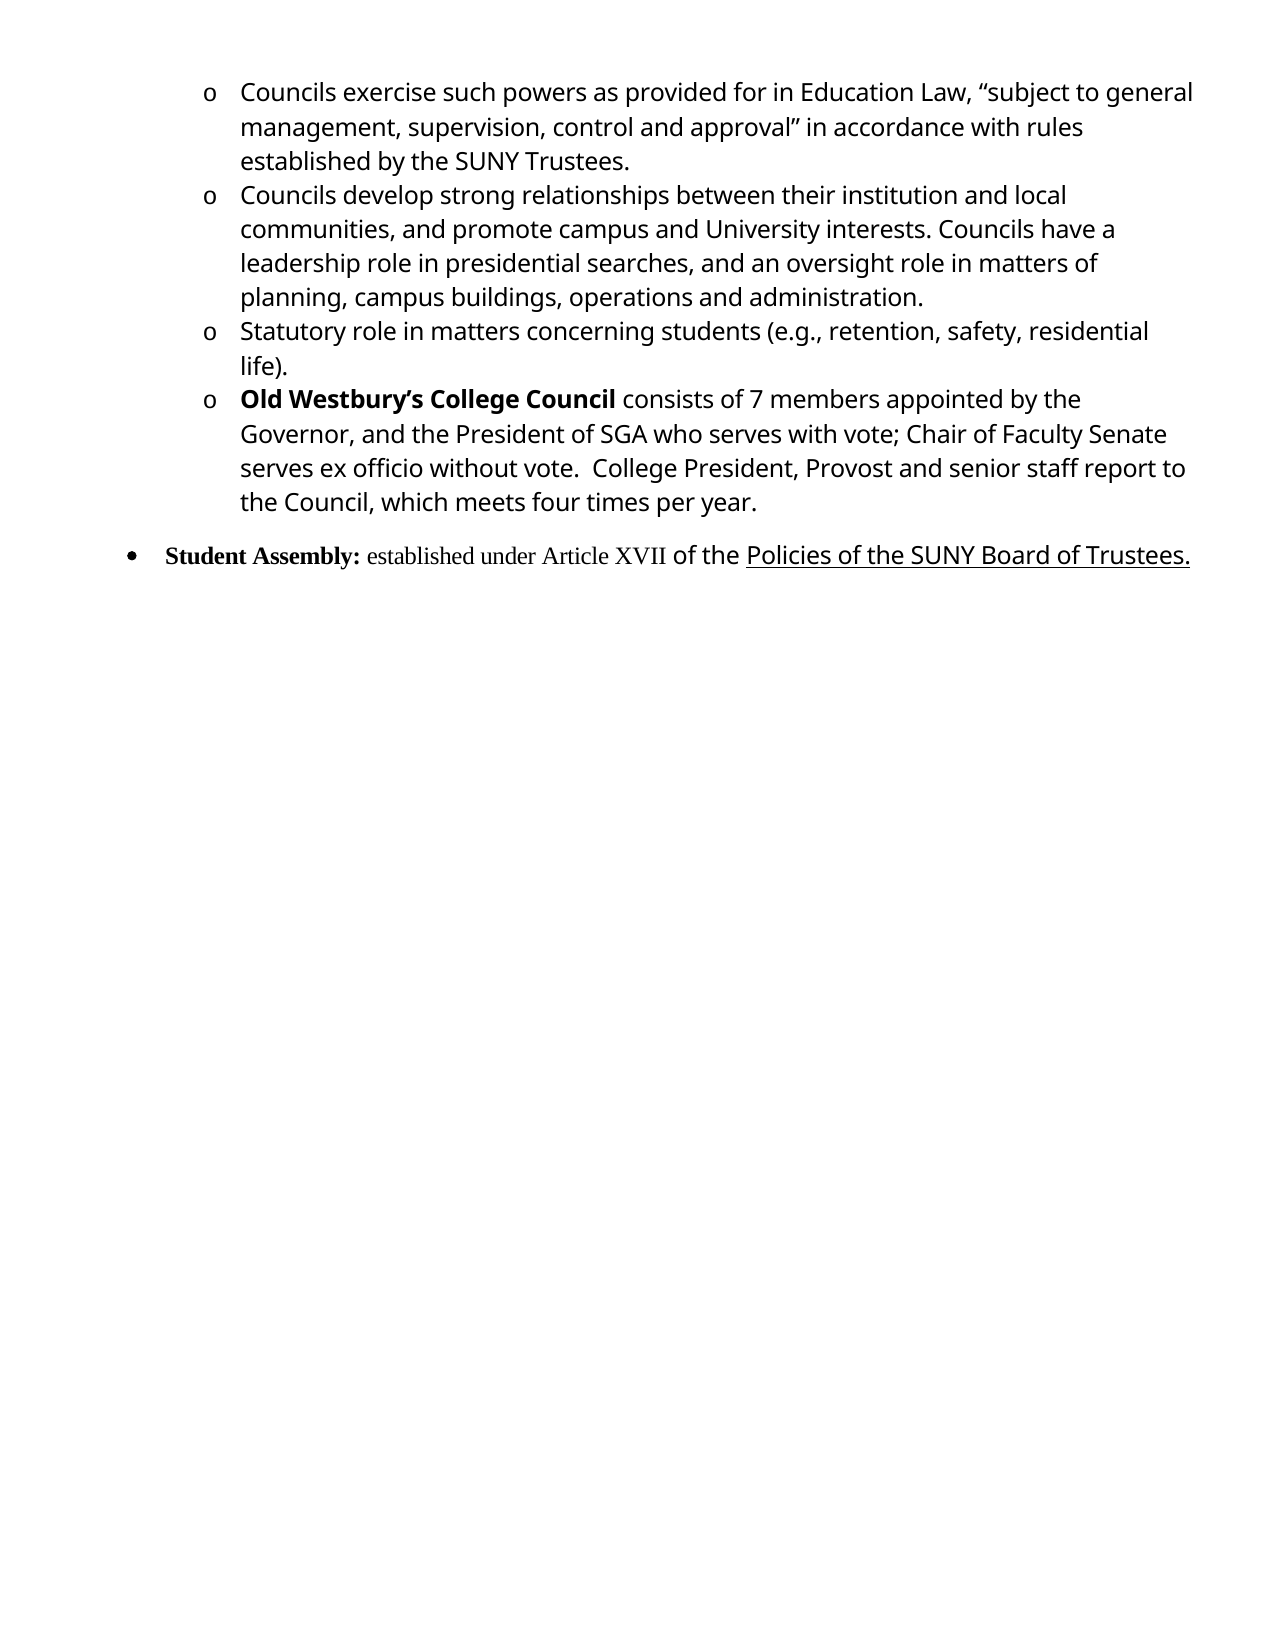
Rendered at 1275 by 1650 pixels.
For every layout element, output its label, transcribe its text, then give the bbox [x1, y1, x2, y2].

list Councils exercise such powers as provided for in Education Law, “subject to general management, supervision, control and approval” in accordance with rules established by the SUNY Trustees. [202, 75, 1200, 177]
list Statutory role in matters concerning students (e.g., retention, safety, residential life). [202, 314, 1200, 382]
list Student Assembly: established under Article XVII of the Policies of the SUNY Board of Trustees. [127, 538, 1200, 572]
list Councils develop strong relationships between their institution and local communities, and promote campus and University interests. Councils have a leadership role in presidential searches, and an oversight role in matters of planning, campus buildings, operations and administration. [202, 177, 1200, 314]
list Old Westbury’s College Council consists of 7 members appointed by the Governor, and the President of SGA who serves with vote; Chair of Faculty Senate serves ex officio without vote. College President, Provost and senior staff report to the Council, which meets four times per year. [202, 382, 1200, 519]
